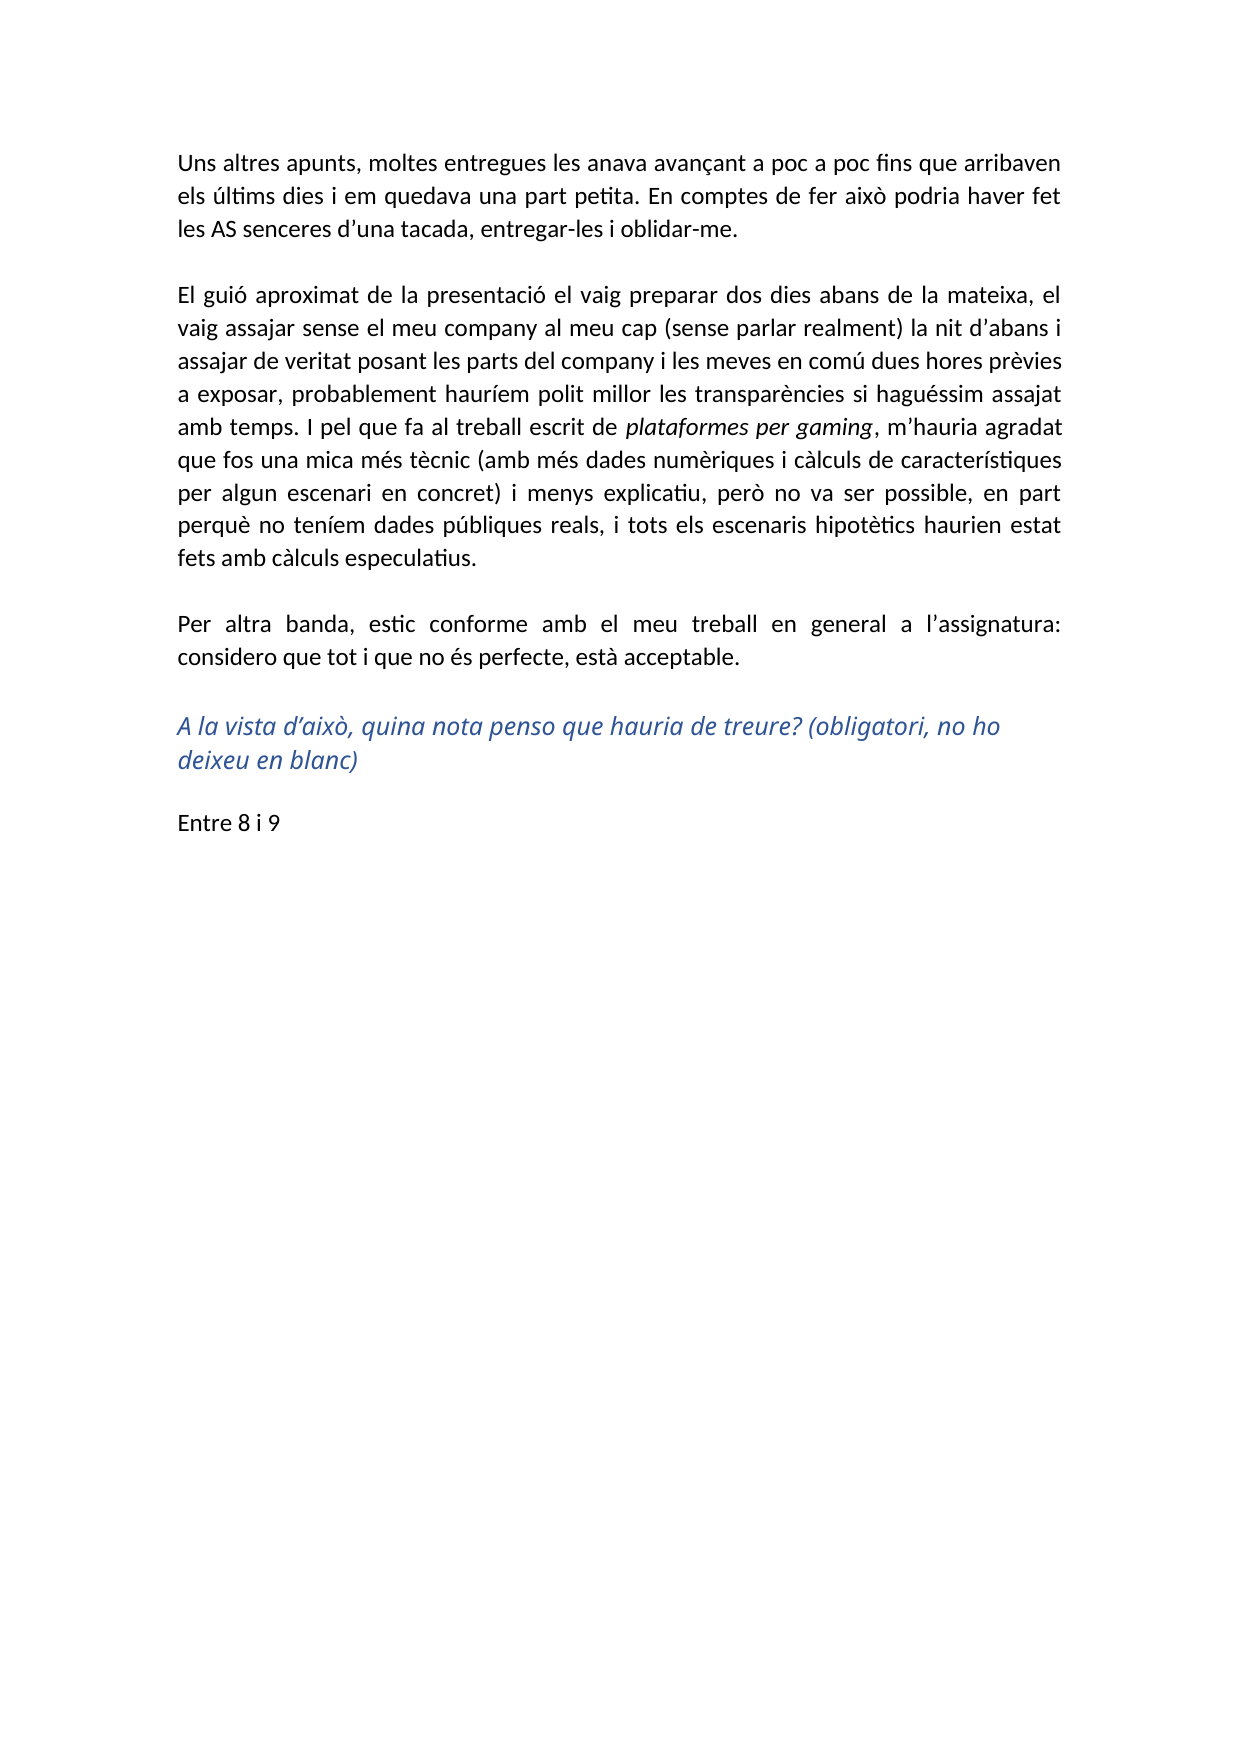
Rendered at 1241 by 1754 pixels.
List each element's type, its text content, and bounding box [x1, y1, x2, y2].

text El guió aproximat de la presentació el vaig preparar dos dies abans de la mateixa, el vaig assajar sense el meu company al meu cap (sense parlar realment) la nit d’abans i assajar de veritat posant les parts del company i les meves en comú dues hores prèvies a exposar, probablement hauríem polit millor les transparències si haguéssim assajat amb temps. I pel que fa al treball escrit de plataformes per gaming, m’hauria agradat que fos una mica més tècnic (amb més dades numèriques i càlculs de característiques per algun escenari en concret) i menys explicatiu, però no va ser possible, en part perquè no teníem dades públiques reals, i tots els escenaris hipotètics haurien estat fets amb càlculs especulatius. [177, 279, 1063, 573]
text Uns altres apunts, moltes entregues les anava avançant a poc a poc fins que arribaven els últims dies i em quedava una part petita. En comptes de fer això podria haver fet les AS senceres d’una tacada, entregar-les i oblidar-me. [177, 148, 1063, 244]
text Per altra banda, estic conforme amb el meu treball en general a l’assignatura: considero que tot i que no és perfecte, està acceptable. [177, 608, 1063, 672]
text Entre 8 i 9 [177, 808, 1063, 838]
subtitle A la vista d’això, quina nota penso que hauria de treure? (obligatori, no ho deixeu en blanc) [177, 709, 1063, 777]
